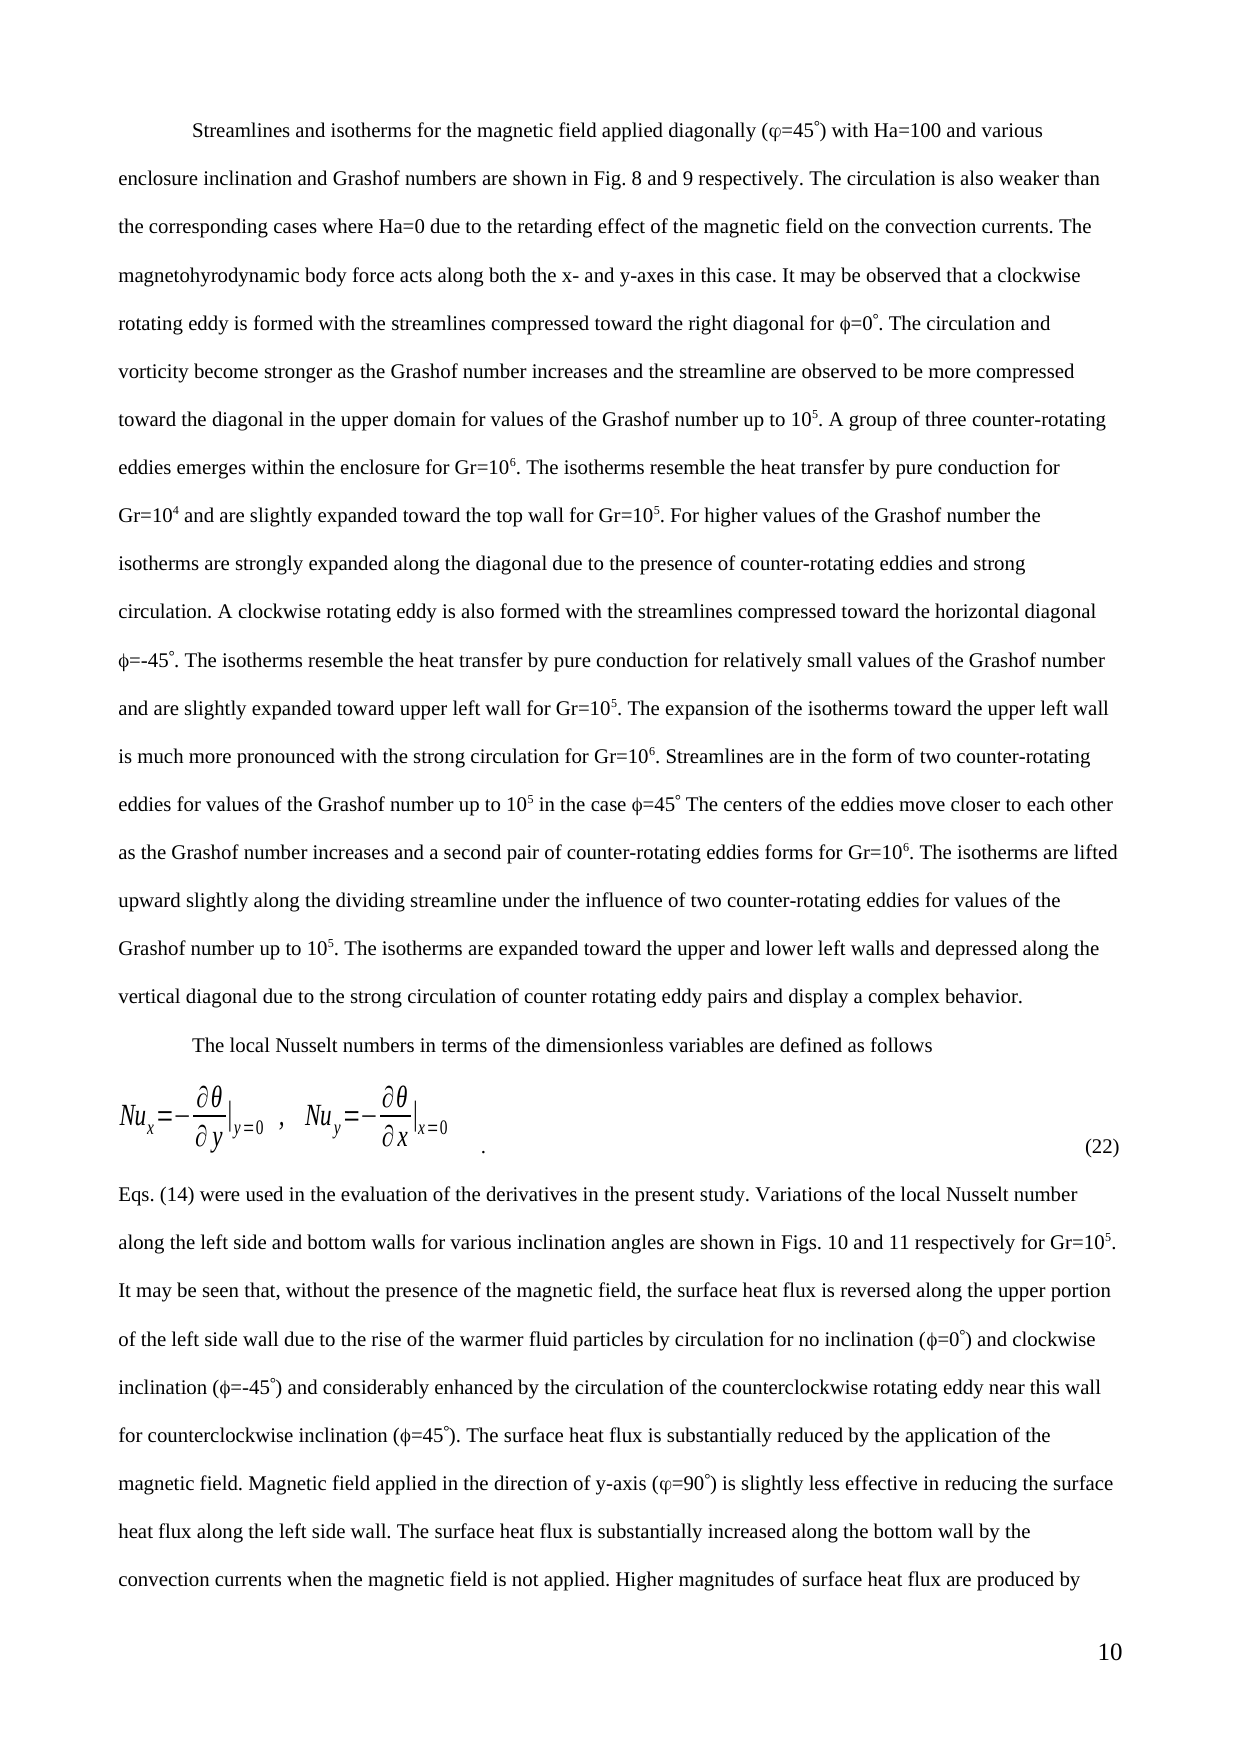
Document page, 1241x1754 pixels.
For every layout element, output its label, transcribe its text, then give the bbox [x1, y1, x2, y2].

text . (22) [118, 1081, 1122, 1158]
text The local Nusselt numbers in terms of the dimensionless variables are defined as follows [118, 1032, 1122, 1057]
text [118, 1182, 1122, 1591]
text Streamlines and isotherms for the magnetic field applied diagonally (=45) with Ha=100 and various enclosure inclination and Grashof numbers are shown in Fig. 8 and 9 respectively. The circulation is also weaker than the corresponding cases where Ha=0 due to the retarding effect of the magnetic field on the convection currents. The magnetohyrodynamic body force acts along both the x- and y-axes in this case. It may be observed that a clockwise rotating eddy is formed with the streamlines compressed toward the right diagonal for =0. The circulation and vorticity become stronger as the Grashof number increases and the streamline are observed to be more compressed toward the diagonal in the upper domain for values of the Grashof number up to 105. A group of three counter-rotating eddies emerges within the enclosure for Gr=106. The isotherms resemble the heat transfer by pure conduction for Gr=104 and are slightly expanded toward the top wall for Gr=105. For higher values of the Grashof number the isotherms are strongly expanded along the diagonal due to the presence of counter-rotating eddies and strong circulation. A clockwise rotating eddy is also formed with the streamlines compressed toward the horizontal diagonal =-45. The isotherms resemble the heat transfer by pure conduction for relatively small values of the Grashof number and are slightly expanded toward upper left wall for Gr=105. The expansion of the isotherms toward the upper left wall is much more pronounced with the strong circulation for Gr=106. Streamlines are in the form of two counter-rotating eddies for values of the Grashof number up to 105 in the case =45 The centers of the eddies move closer to each other as the Grashof number increases and a second pair of counter-rotating eddies forms for Gr=106. The isotherms are lifted upward slightly along the dividing streamline under the influence of two counter-rotating eddies for values of the Grashof number up to 105. The isotherms are expanded toward the upper and lower left walls and depressed along the vertical diagonal due to the strong circulation of counter rotating eddy pairs and display a complex behavior. [118, 118, 1122, 1008]
